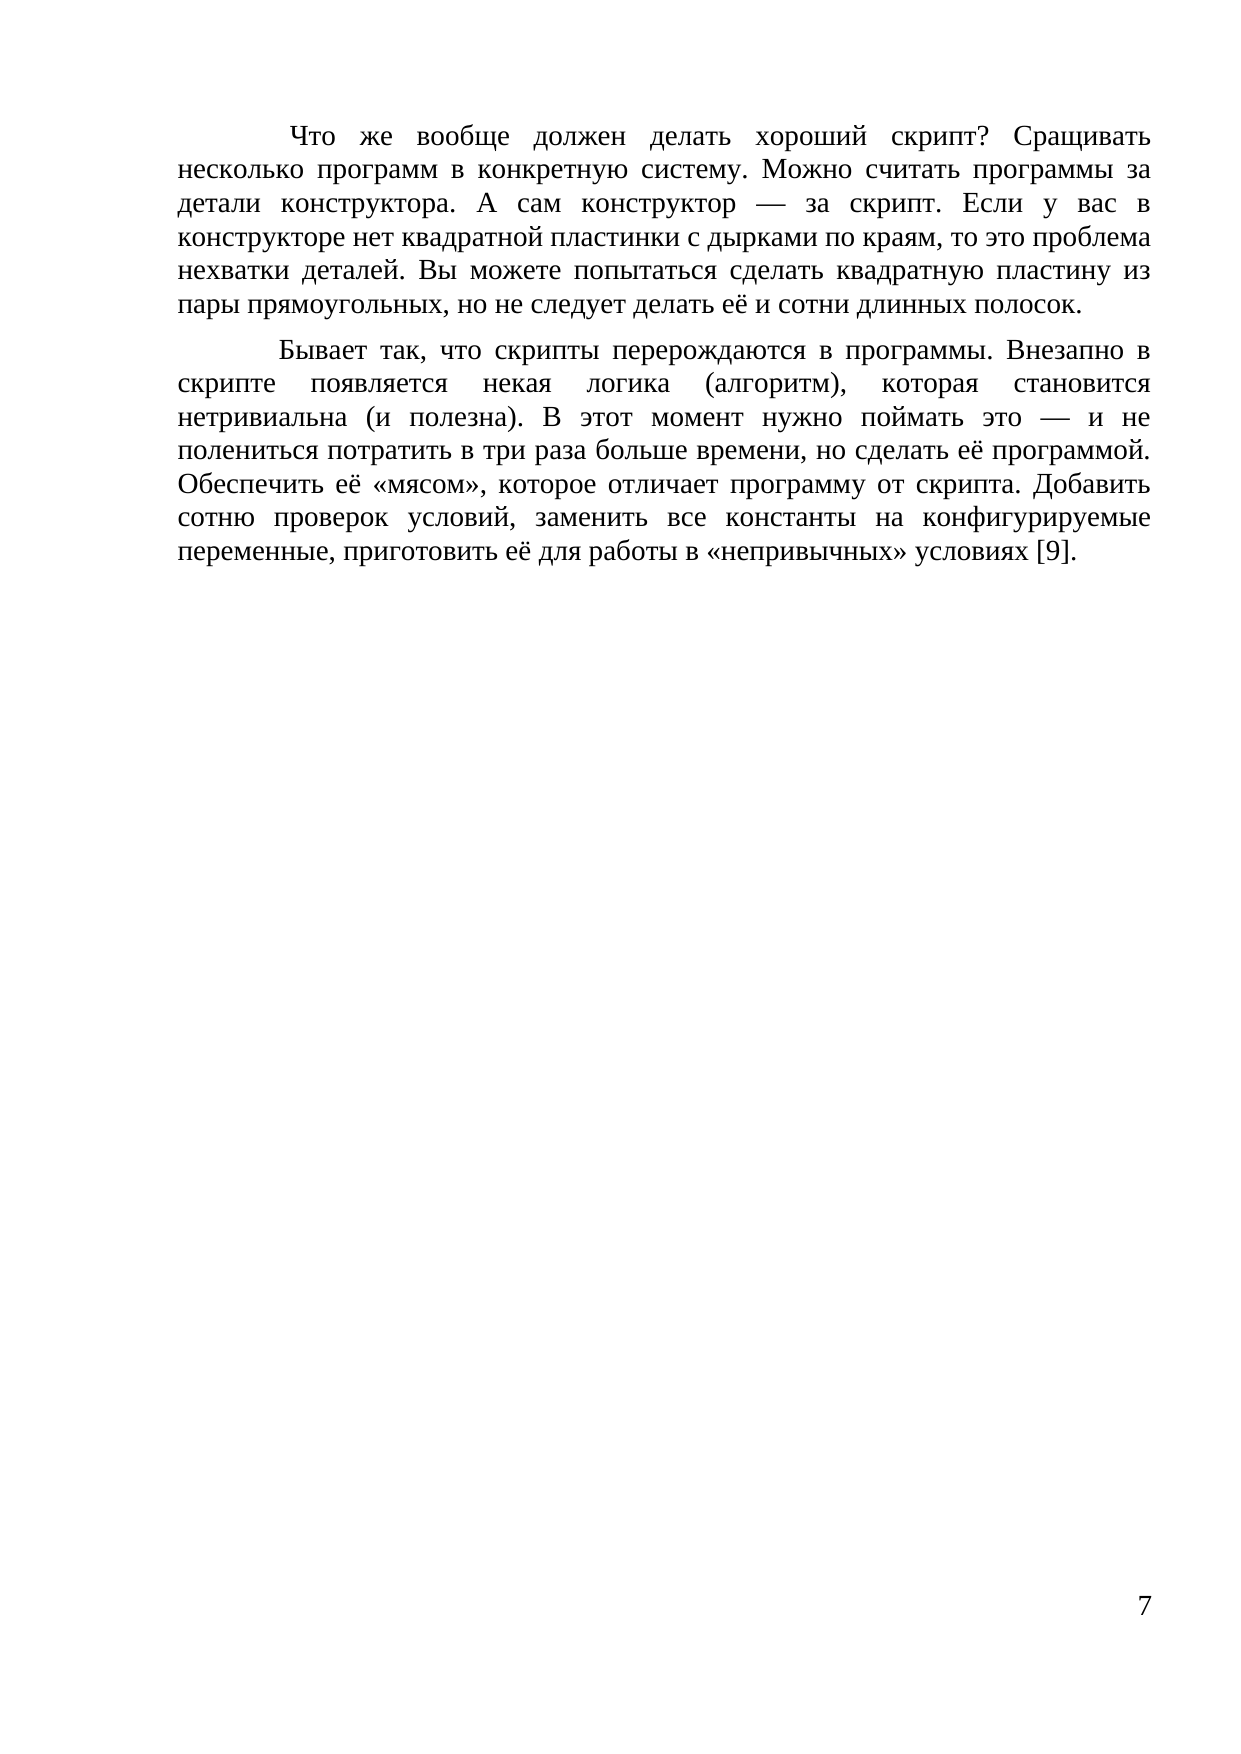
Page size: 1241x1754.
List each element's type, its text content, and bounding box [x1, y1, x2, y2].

text Бывает так, что скрипты перерождаются в программы. Внезапно в скрипте появляется некая логика (алгоритм), которая становится нетривиальна (и полезна). В этот момент нужно поймать это — и не полениться потратить в три раза больше времени, но сделать её программой. Обеспечить её «мясом», которое отличает программу от скрипта. Добавить сотню проверок условий, заменить все константы на конфигурируемые переменные, приготовить её для работы в «непривычных» условиях [9]. [177, 332, 1152, 567]
text Что же вообще должен делать хороший скрипт? Сращивать несколько программ в конкретную систему. Можно считать программы за детали конструктора. А сам конструктор — за скрипт. Если у вас в конструкторе нет квадратной пластинки с дырками по краям, то это проблема нехватки деталей. Вы можете попытаться сделать квадратную пластину из пары прямоугольных, но не следует делать её и сотни длинных полосок. [177, 118, 1152, 319]
